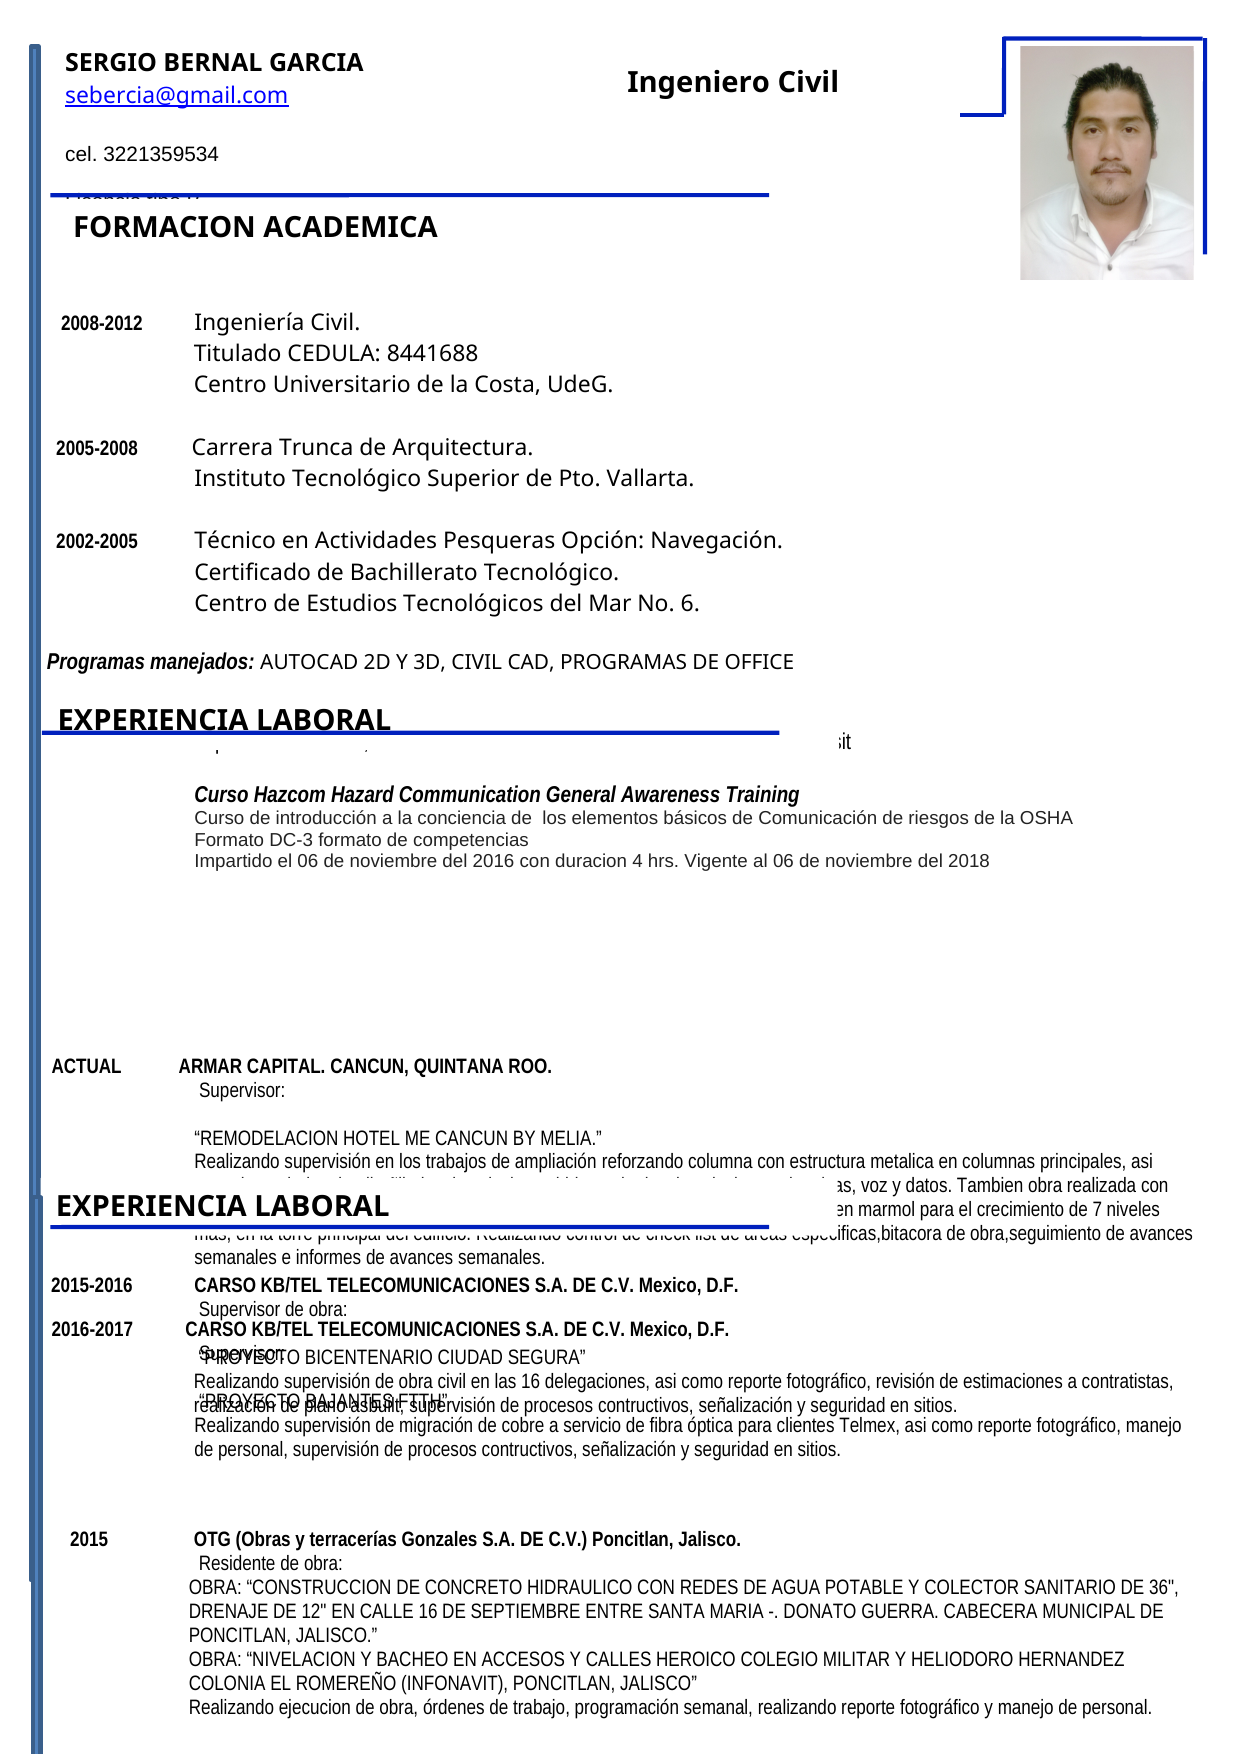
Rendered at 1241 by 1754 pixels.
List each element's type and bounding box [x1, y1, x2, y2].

picture [1020, 46, 1194, 280]
